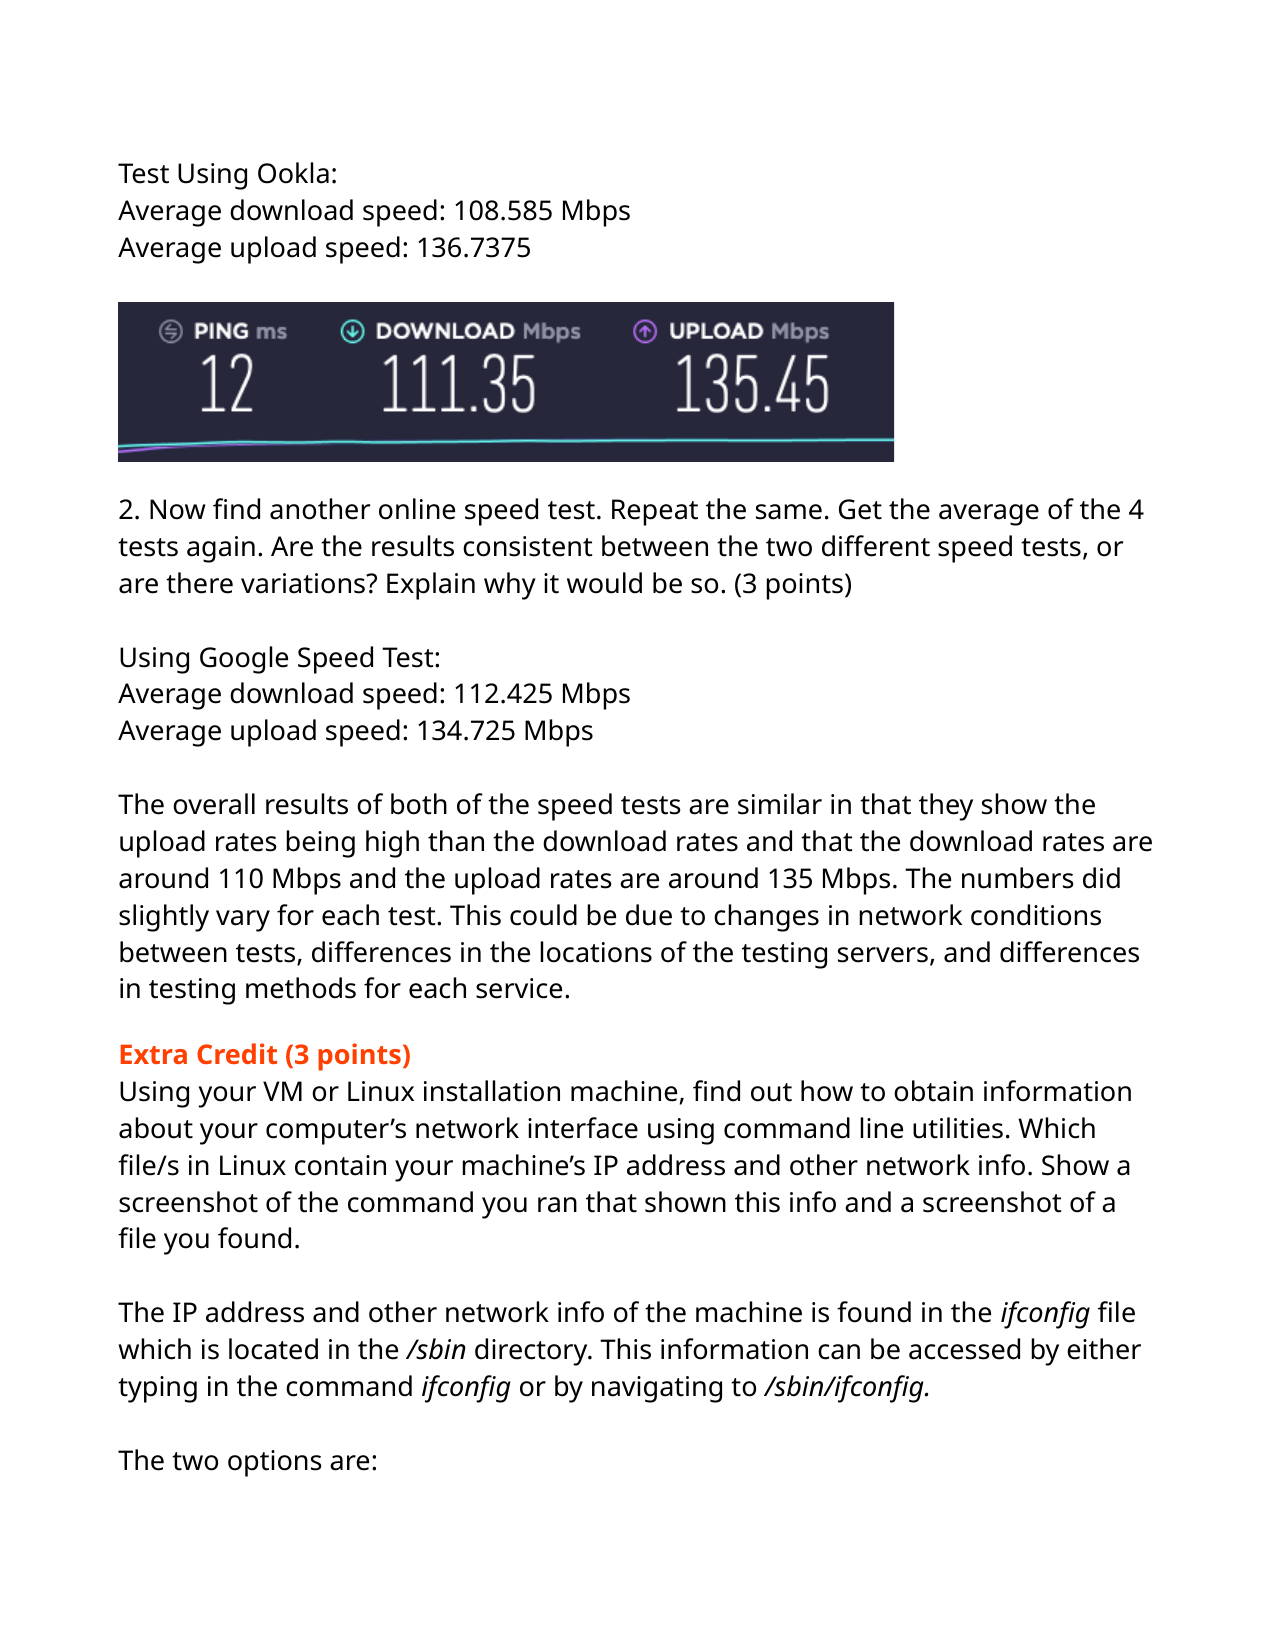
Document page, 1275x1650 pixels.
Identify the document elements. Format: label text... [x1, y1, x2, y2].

picture [118, 302, 895, 462]
text The overall results of both of the speed tests are similar in that they show the upload rates being high than the download rates and that the download rates are around 110 Mbps and the upload rates are around 135 Mbps. The numbers did slightly vary for each test. This could be due to changes in network conditions between tests, differences in the locations of the testing servers, and differences in testing methods for each service. [118, 786, 1157, 1007]
text Average download speed: 108.585 Mbps [118, 192, 1157, 229]
text Using your VM or Linux installation machine, find out how to obtain information about your computer’s network interface using command line utilities. Which file/s in Linux contain your machine’s IP address and other network info. Show a screenshot of the command you ran that shown this info and a screenshot of a file you found. [118, 1072, 1157, 1257]
text Average upload speed: 136.7375 [118, 229, 1157, 266]
text Average download speed: 112.425 Mbps [118, 675, 1157, 712]
text Average upload speed: 134.725 Mbps [118, 712, 1157, 749]
text 2. Now find another online speed test. Repeat the same. Get the average of the 4 tests again. Are the results consistent between the two different speed tests, or are there variations? Explain why it would be so. (3 points) [118, 491, 1157, 601]
text Test Using Ookla: [118, 155, 1157, 192]
text The IP address and other network info of the machine is found in the ifconfig file which is located in the /sbin directory. This information can be accessed by either typing in the command ifconfig or by navigating to /sbin/ifconfig. [118, 1294, 1157, 1404]
text Using Google Speed Test: [118, 638, 1157, 675]
text The two options are: [118, 1441, 1157, 1478]
text Extra Credit (3 points) [118, 1036, 1157, 1072]
